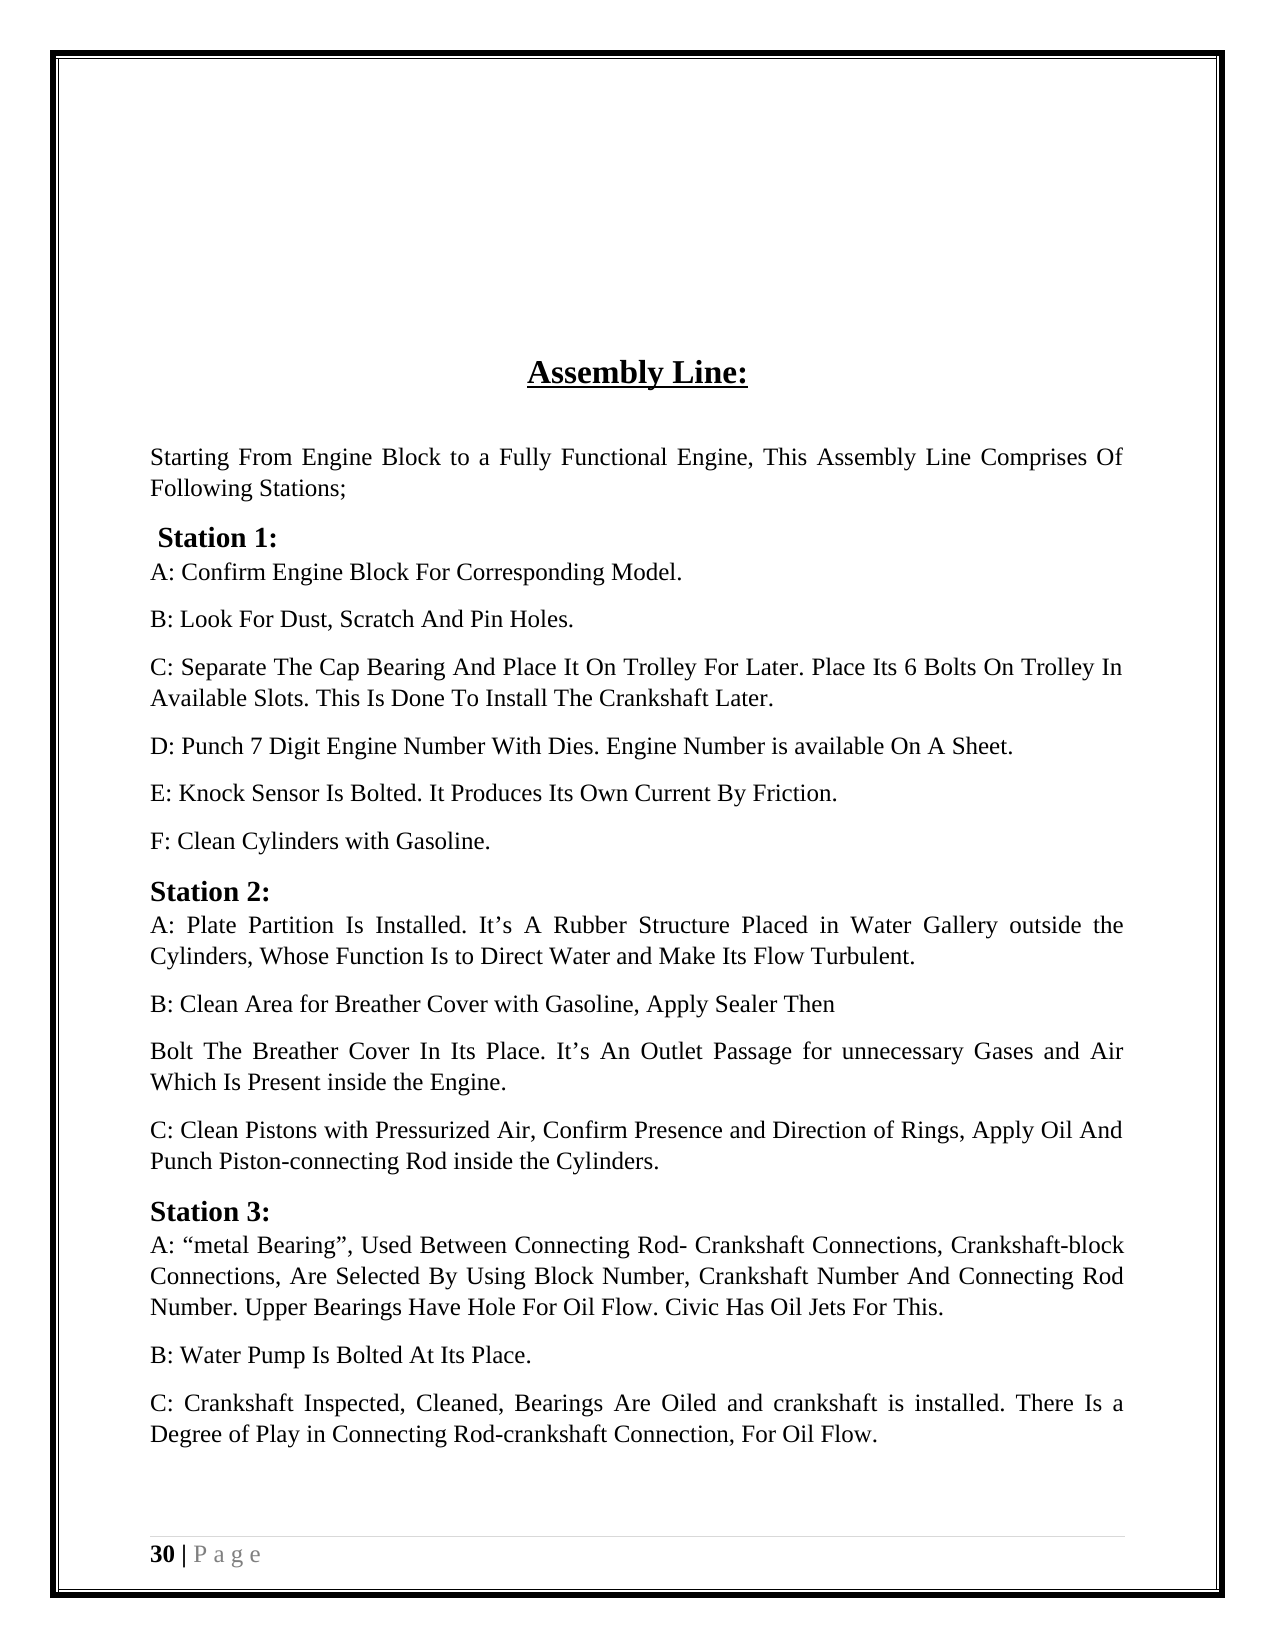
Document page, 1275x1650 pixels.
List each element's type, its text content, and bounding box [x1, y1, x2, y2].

text A: Confirm Engine Block For Corresponding Model. [150, 557, 1125, 585]
text Bolt The Breather Cover In Its Place. It’s An Outlet Passage for unnecessary Gases and Air Which Is Present inside the Engine. [150, 1036, 1125, 1096]
text F: Clean Cylinders with Gasoline. [150, 826, 1125, 855]
text A: Plate Partition Is Installed. It’s A Rubber Structure Placed in Water Gallery outside the Cylinders, Whose Function Is to Direct Water and Make Its Flow Turbulent. [150, 910, 1125, 970]
text C: Separate The Cap Bearing And Place It On Trolley For Later. Place Its 6 Bolts On Trolley In Available Slots. This Is Done To Install The Crankshaft Later. [150, 652, 1125, 712]
text A: “metal Bearing”, Used Between Connecting Rod- Crankshaft Connections, Crankshaft-block Connections, Are Selected By Using Block Number, Crankshaft Number And Connecting Rod Number. Upper Bearings Have Hole For Oil Flow. Civic Has Oil Jets For This. [150, 1230, 1125, 1321]
text C: Clean Pistons with Pressurized Air, Confirm Presence and Direction of Rings, Apply Oil And Punch Piston-connecting Rod inside the Cylinders. [150, 1115, 1125, 1175]
text D: Punch 7 Digit Engine Number With Dies. Engine Number is available On A Sheet. [150, 731, 1125, 759]
subtitle Assembly Line: [150, 353, 1125, 391]
text B: Water Pump Is Bolted At Its Place. [150, 1340, 1125, 1369]
text B: Clean Area for Breather Cover with Gasoline, Apply Sealer Then [150, 989, 1125, 1017]
text Starting From Engine Block to a Fully Functional Engine, This Assembly Line Comprises Of Following Stations; [150, 442, 1125, 501]
text E: Knock Sensor Is Bolted. It Produces Its Own Current By Friction. [150, 778, 1125, 807]
text C: Crankshaft Inspected, Cleaned, Bearings Are Oiled and crankshaft is installed. There Is a Degree of Play in Connecting Rod-crankshaft Connection, For Oil Flow. [150, 1388, 1125, 1447]
text B: Look For Dust, Scratch And Pin Holes. [150, 604, 1125, 633]
subtitle Station 2: [150, 874, 1125, 907]
subtitle Station 3: [150, 1194, 1125, 1227]
subtitle Station 1: [150, 520, 1125, 554]
